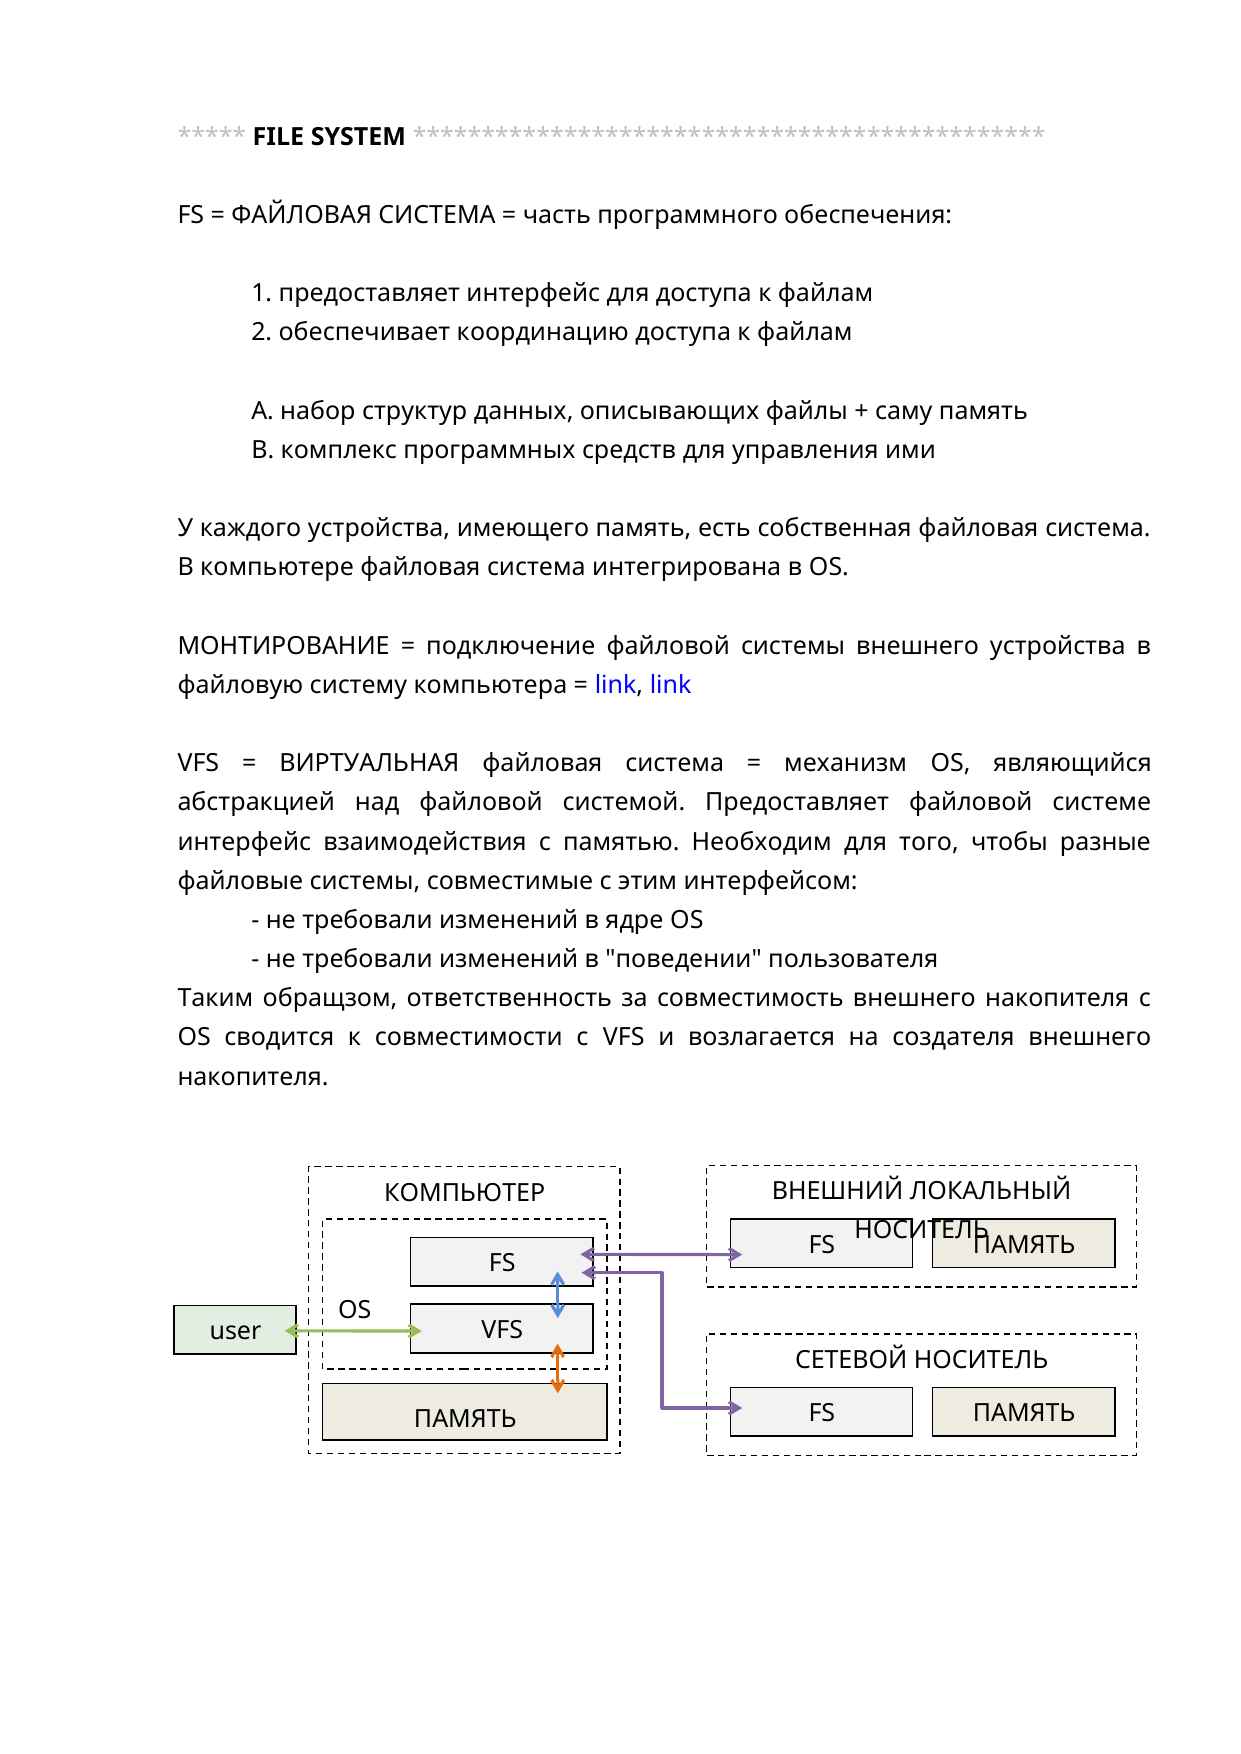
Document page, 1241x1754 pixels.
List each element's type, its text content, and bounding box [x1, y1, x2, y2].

text FS = ФАЙЛОВАЯ СИСТЕМА = часть программного обеспечения: [177, 196, 1152, 231]
text - не требовали изменений в "поведении" пользователя [177, 941, 1152, 975]
text Таким обращзом, ответственность за совместимость внешнего накопителя с OS сводится к совместимости с VFS и возлагается на создателя внешнего накопителя. [177, 980, 1152, 1092]
text 2. обеспечивает координацию доступа к файлам [177, 314, 1152, 348]
text У каждого устройства, имеющего память, есть собственная файловая система. В компьютере файловая система интегрирована в OS. [177, 510, 1152, 583]
text 1. предоставляет интерфейс для доступа к файлам [177, 275, 1152, 309]
text A. набор структур данных, описывающих файлы + саму память [177, 392, 1152, 426]
text - не требовали изменений в ядре OS [177, 901, 1152, 936]
text VFS = ВИРТУАЛЬНАЯ файловая система = механизм OS, являющийся абстракцией над файловой системой. Предоставляет файловой системе интерфейс взаимодействия с памятью. Необходим для того, чтобы разные файловые системы, совместимые с этим интерфейсом: [177, 745, 1152, 896]
text ***** FILE SYSTEM ********************************************** [177, 118, 1152, 152]
text B. комплекс программных средств для управления ими [177, 431, 1152, 466]
text МОНТИРОВАНИЕ = подключение файловой системы внешнего устройства в файловую систему компьютера = link, link [177, 627, 1152, 701]
